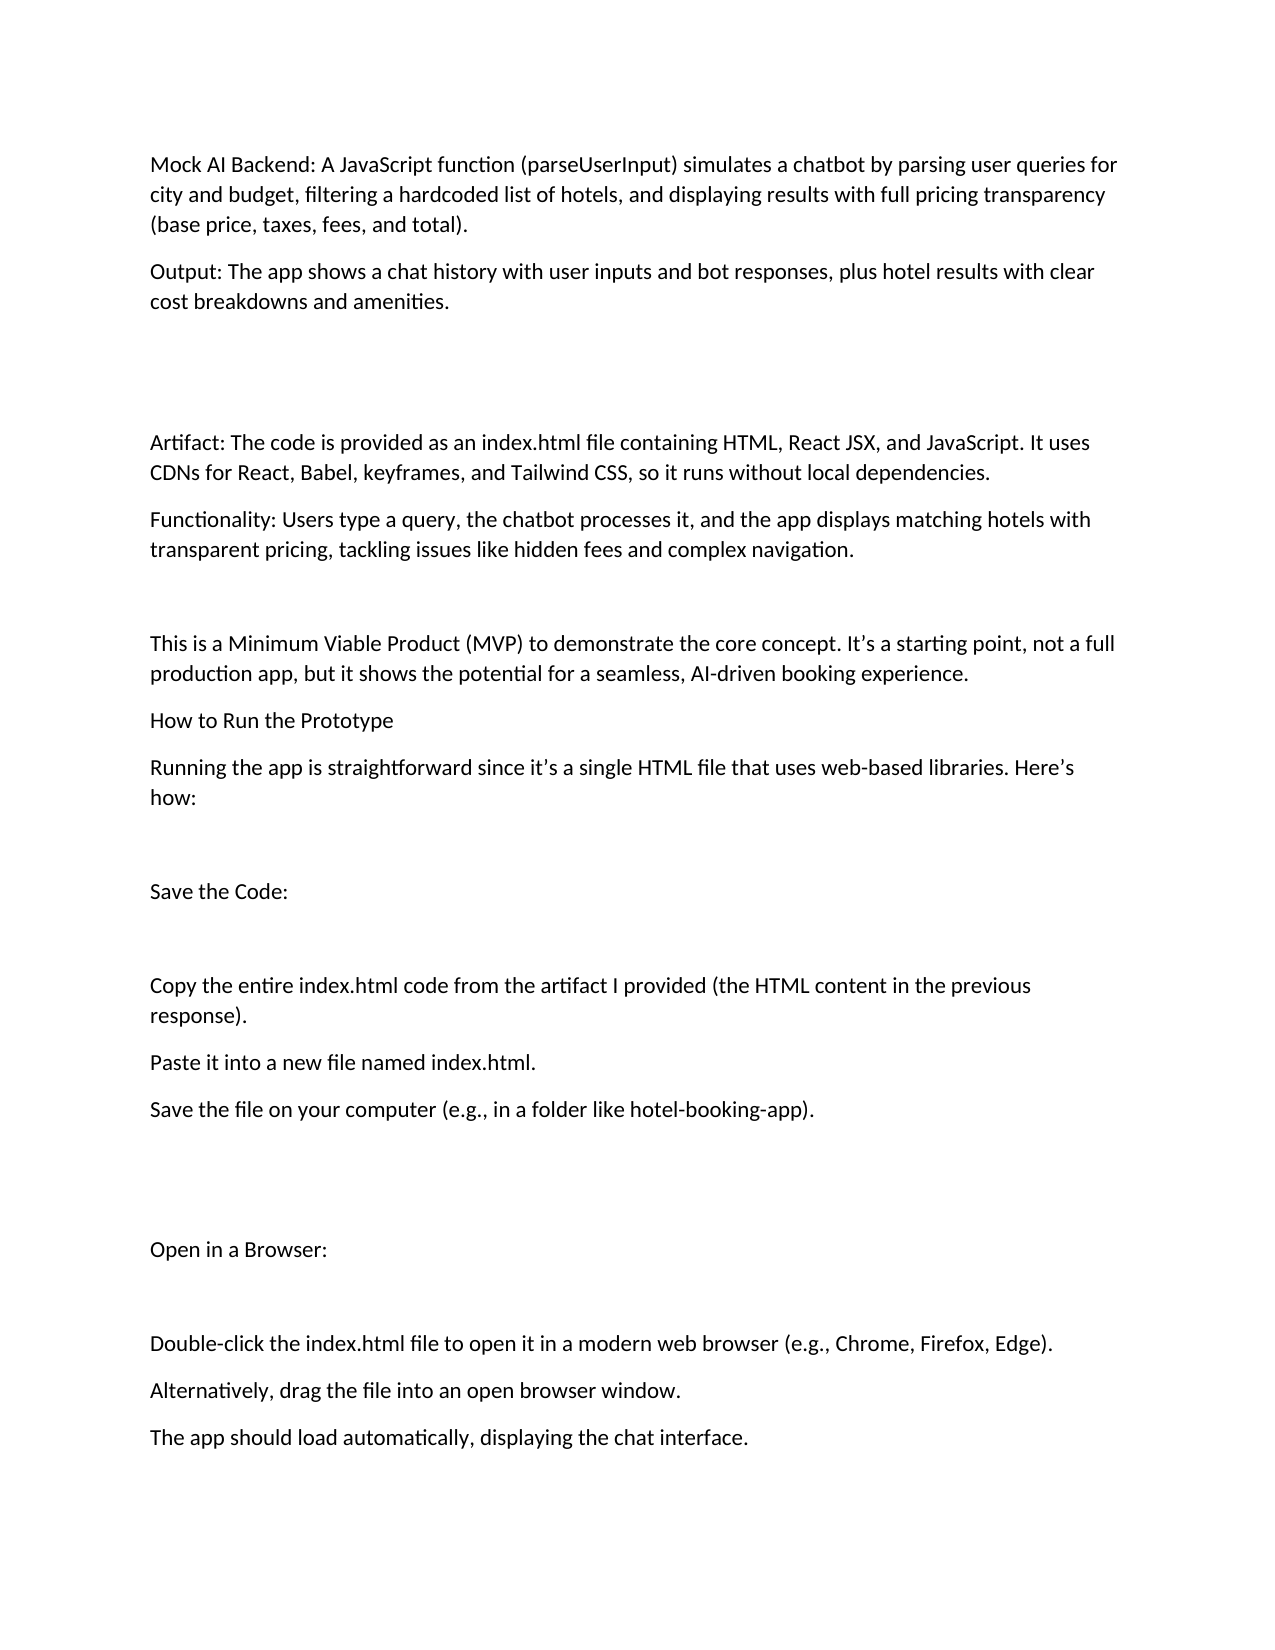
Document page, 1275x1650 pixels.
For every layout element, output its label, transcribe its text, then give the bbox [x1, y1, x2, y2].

text Save the Code: [150, 877, 1125, 905]
text Artifact: The code is provided as an index.html file containing HTML, React JSX, and JavaScript. It uses CDNs for React, Babel, keyframes, and Tailwind CSS, so it runs without local dependencies. [150, 428, 1125, 486]
text Mock AI Backend: A JavaScript function (parseUserInput) simulates a chatbot by parsing user queries for city and budget, filtering a hardcoded list of hotels, and displaying results with full pricing transparency (base price, taxes, fees, and total). [150, 150, 1125, 238]
text Alternatively, drag the file into an open browser window. [150, 1376, 1125, 1404]
text Open in a Browser: [150, 1235, 1125, 1263]
text Output: The app shows a chat history with user inputs and bot responses, plus hotel results with clear cost breakdowns and amenities. [150, 257, 1125, 316]
text How to Run the Prototype [150, 706, 1125, 734]
text Double-click the index.html file to open it in a modern web browser (e.g., Chrome, Firefox, Edge). [150, 1329, 1125, 1357]
text This is a Minimum Viable Product (MVP) to demonstrate the core concept. It’s a starting point, not a full production app, but it shows the potential for a seamless, AI-driven booking experience. [150, 629, 1125, 687]
text Save the file on your computer (e.g., in a folder like hotel-booking-app). [150, 1095, 1125, 1123]
text Running the app is straightforward since it’s a single HTML file that uses web-based libraries. Here’s how: [150, 753, 1125, 811]
text Functionality: Users type a query, the chatbot processes it, and the app displays matching hotels with transparent pricing, tackling issues like hidden fees and complex navigation. [150, 505, 1125, 563]
text The app should load automatically, displaying the chat interface. [150, 1423, 1125, 1451]
text Paste it into a new file named index.html. [150, 1048, 1125, 1076]
text Copy the entire index.html code from the artifact I provided (the HTML content in the previous response). [150, 971, 1125, 1029]
